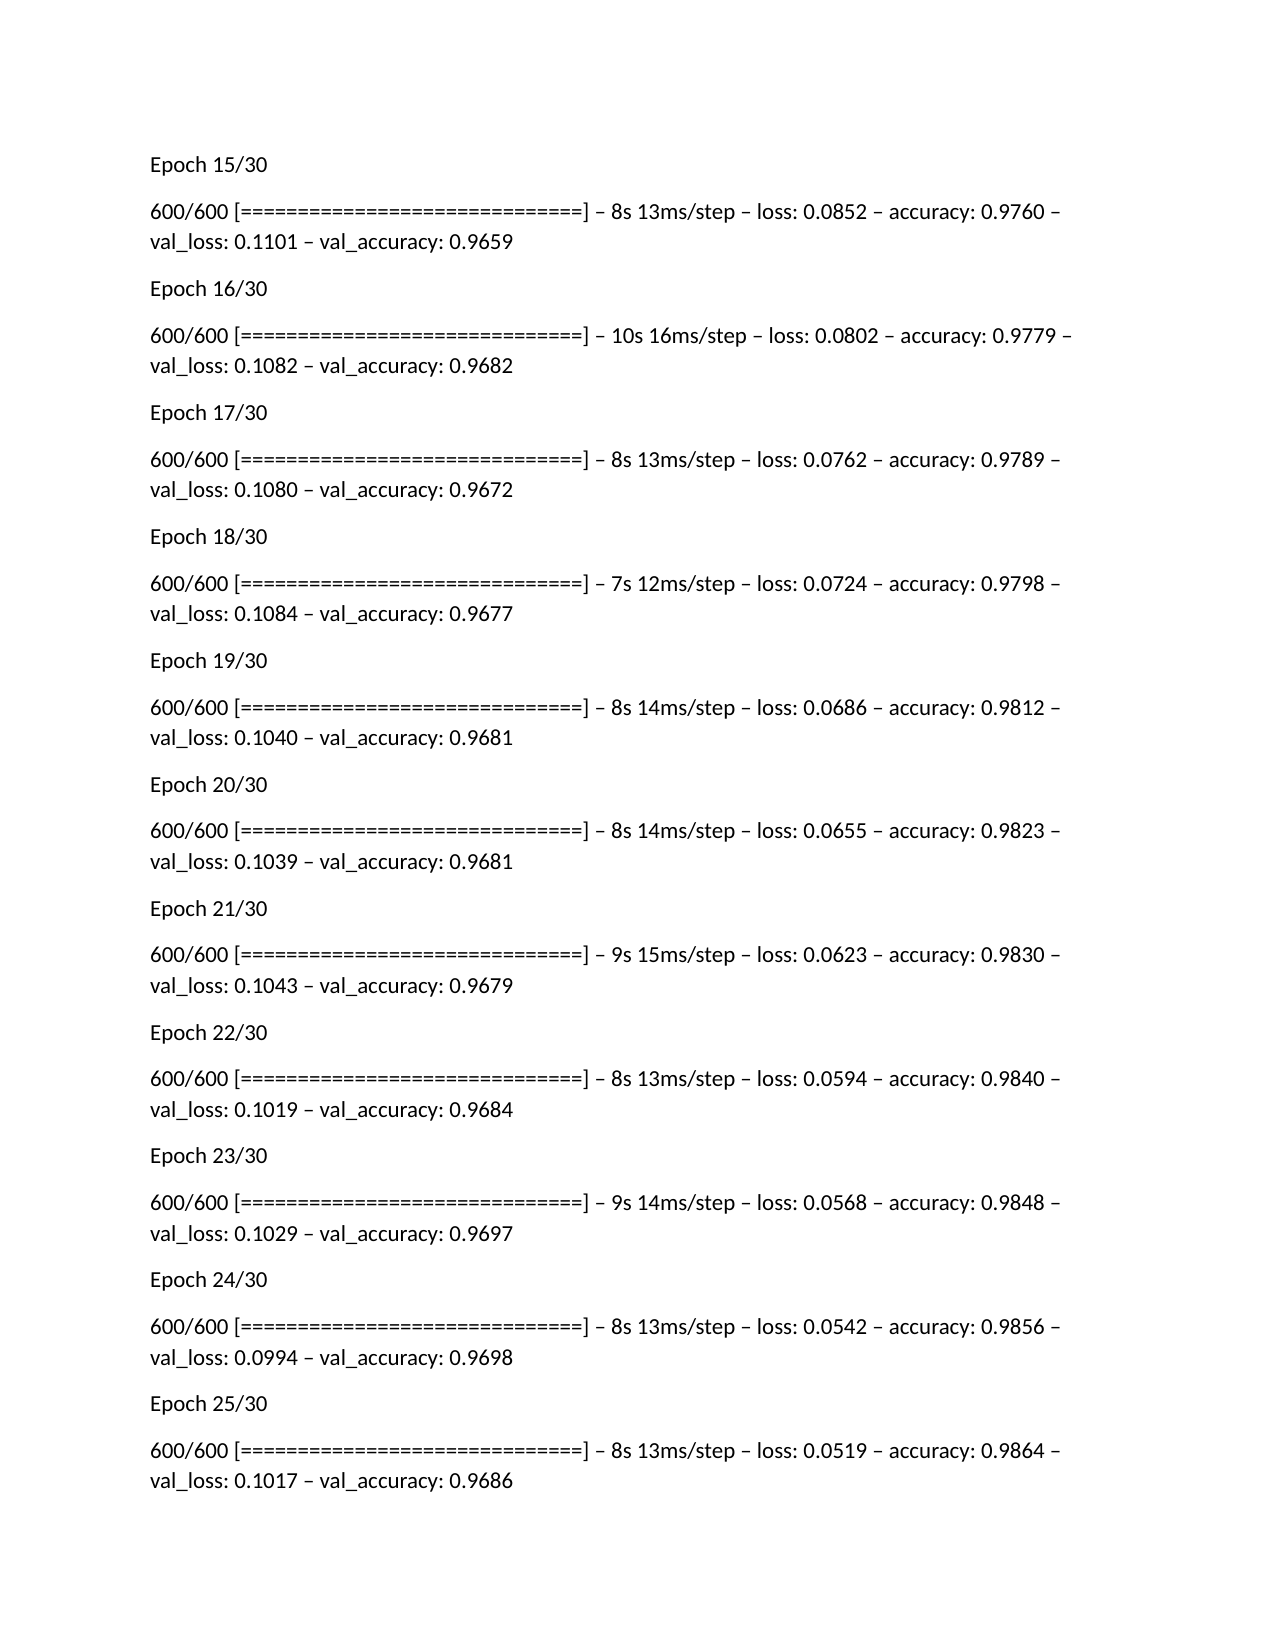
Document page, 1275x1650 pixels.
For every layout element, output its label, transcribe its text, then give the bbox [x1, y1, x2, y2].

text 600/600 [==============================] – 7s 12ms/step – loss: 0.0724 – accuracy: 0.9798 – val_loss: 0.1084 – val_accuracy: 0.9677 [150, 569, 1125, 627]
text Epoch 21/30 [150, 894, 1125, 922]
text 600/600 [==============================] – 9s 14ms/step – loss: 0.0568 – accuracy: 0.9848 – val_loss: 0.1029 – val_accuracy: 0.9697 [150, 1188, 1125, 1247]
text Epoch 17/30 [150, 398, 1125, 426]
text 600/600 [==============================] – 8s 13ms/step – loss: 0.0852 – accuracy: 0.9760 – val_loss: 0.1101 – val_accuracy: 0.9659 [150, 197, 1125, 255]
text Epoch 22/30 [150, 1018, 1125, 1046]
text 600/600 [==============================] – 8s 14ms/step – loss: 0.0686 – accuracy: 0.9812 – val_loss: 0.1040 – val_accuracy: 0.9681 [150, 693, 1125, 751]
text Epoch 15/30 [150, 150, 1125, 178]
text 600/600 [==============================] – 10s 16ms/step – loss: 0.0802 – accuracy: 0.9779 – val_loss: 0.1082 – val_accuracy: 0.9682 [150, 321, 1125, 379]
text Epoch 19/30 [150, 646, 1125, 674]
text 600/600 [==============================] – 8s 13ms/step – loss: 0.0519 – accuracy: 0.9864 – val_loss: 0.1017 – val_accuracy: 0.9686 [150, 1436, 1125, 1495]
text Epoch 25/30 [150, 1389, 1125, 1418]
text 600/600 [==============================] – 8s 14ms/step – loss: 0.0655 – accuracy: 0.9823 – val_loss: 0.1039 – val_accuracy: 0.9681 [150, 817, 1125, 875]
text Epoch 18/30 [150, 522, 1125, 550]
text 600/600 [==============================] – 8s 13ms/step – loss: 0.0594 – accuracy: 0.9840 – val_loss: 0.1019 – val_accuracy: 0.9684 [150, 1064, 1125, 1123]
text 600/600 [==============================] – 8s 13ms/step – loss: 0.0762 – accuracy: 0.9789 – val_loss: 0.1080 – val_accuracy: 0.9672 [150, 445, 1125, 503]
text 600/600 [==============================] – 8s 13ms/step – loss: 0.0542 – accuracy: 0.9856 – val_loss: 0.0994 – val_accuracy: 0.9698 [150, 1312, 1125, 1371]
text Epoch 23/30 [150, 1142, 1125, 1170]
text Epoch 16/30 [150, 274, 1125, 302]
text Epoch 20/30 [150, 770, 1125, 798]
text Epoch 24/30 [150, 1266, 1125, 1294]
text 600/600 [==============================] – 9s 15ms/step – loss: 0.0623 – accuracy: 0.9830 – val_loss: 0.1043 – val_accuracy: 0.9679 [150, 941, 1125, 999]
